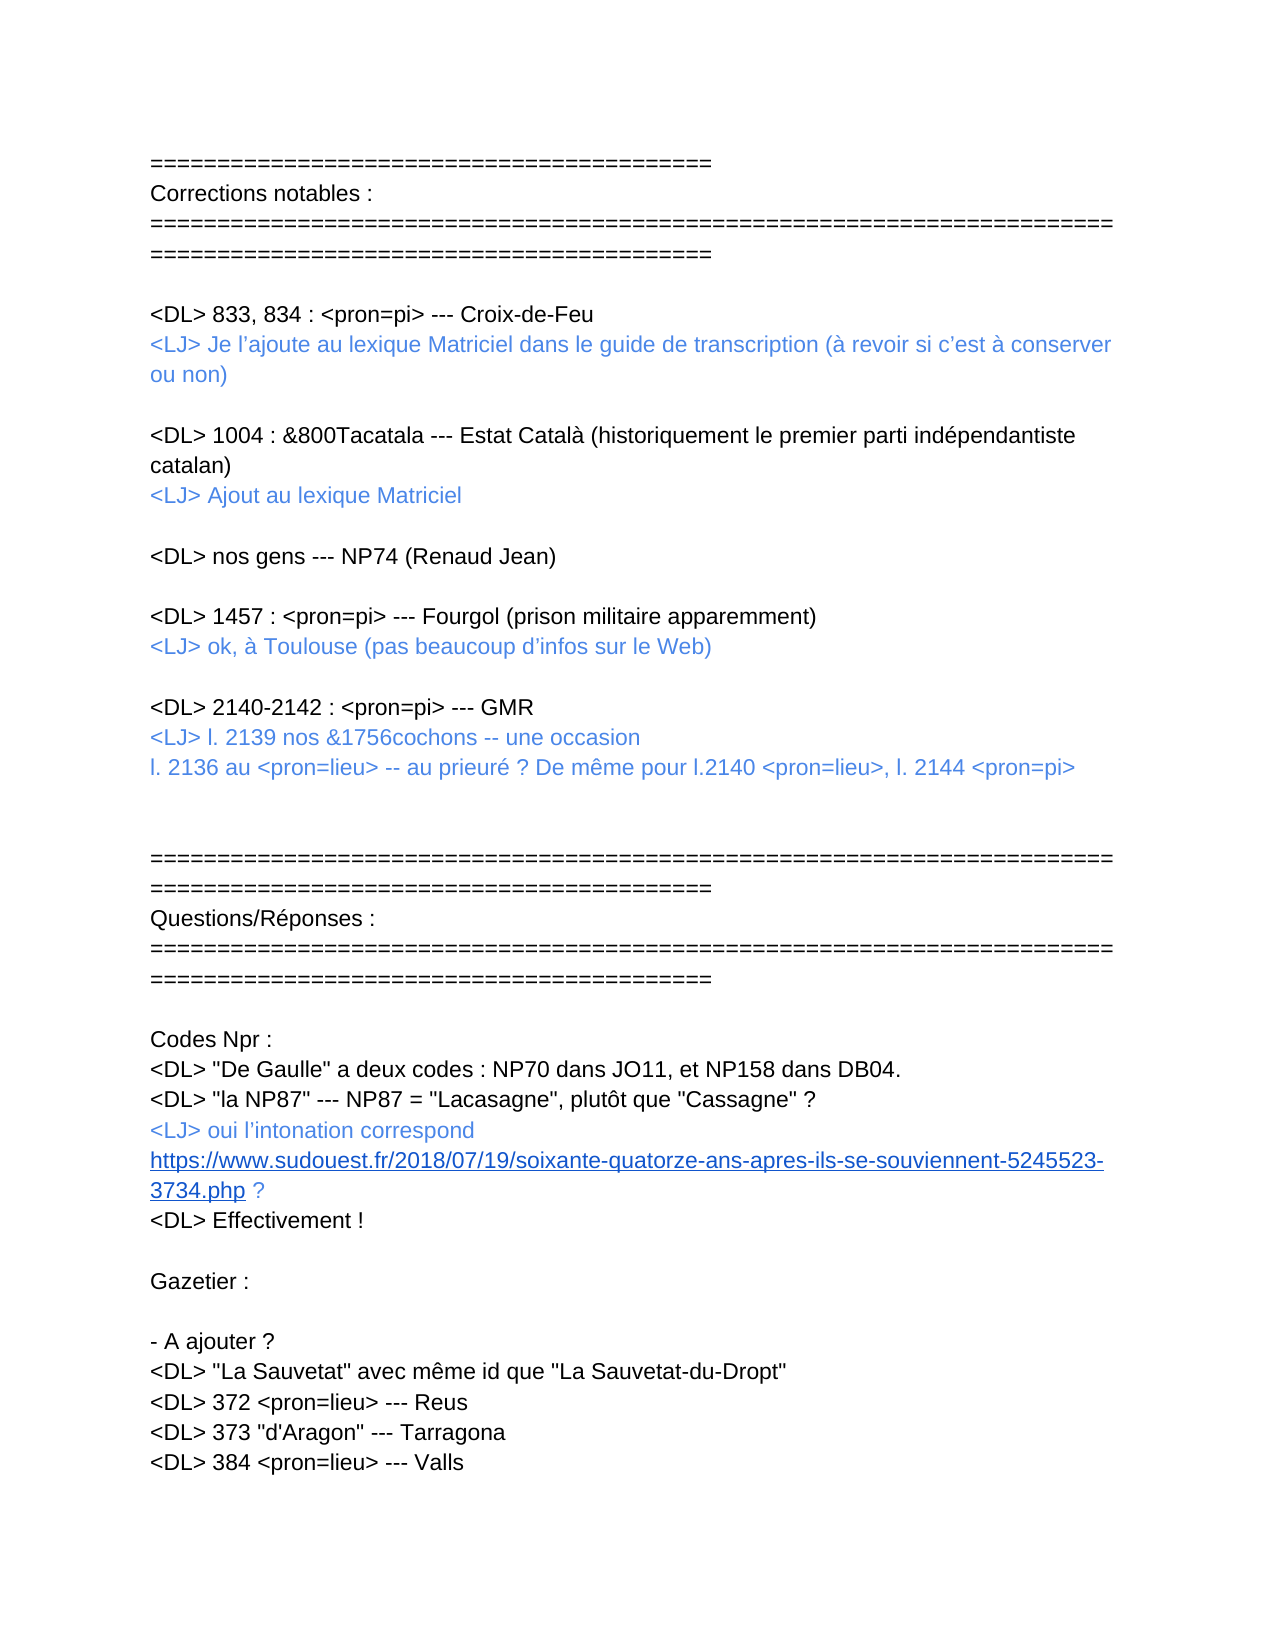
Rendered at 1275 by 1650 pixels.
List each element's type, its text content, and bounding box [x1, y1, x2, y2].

text <DL> 833, 834 : <pron=pi> --- Croix-de-Feu [150, 301, 1125, 327]
text ================================================================================================================== [150, 935, 1125, 992]
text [150, 210, 1125, 267]
text <LJ> oui l’intonation correspond [150, 1117, 1125, 1143]
text <DL> "La Sauvetat" avec même id que "La Sauvetat-du-Dropt" [150, 1358, 1125, 1385]
text <DL> Effectivement ! [150, 1207, 1125, 1234]
text <LJ> ok, à Toulouse (pas beaucoup d’infos sur le Web) [150, 633, 1125, 660]
text Corrections notables : [150, 180, 1125, 207]
text Questions/Réponses : [150, 905, 1125, 932]
text <DL> "la NP87" --- NP87 = "Lacasagne", plutôt que "Cassagne" ? [150, 1086, 1125, 1113]
text <DL> 1457 : <pron=pi> --- Fourgol (prison militaire apparemment) [150, 603, 1125, 629]
text <DL> 2140-2142 : <pron=pi> --- GMR [150, 694, 1125, 720]
text l. 2136 au <pron=lieu> -- au prieuré ? De même pour l.2140 <pron=lieu>, l. 2144 <pron=pi> [150, 754, 1125, 781]
text - A ajouter ? [150, 1328, 1125, 1354]
text Codes Npr : [150, 1026, 1125, 1052]
text <LJ> Ajout au lexique Matriciel [150, 482, 1125, 509]
text <LJ> l. 2139 nos &1756cochons -- une occasion [150, 724, 1125, 750]
text <DL> 373 "d'Aragon" --- Tarragona [150, 1419, 1125, 1445]
text <LJ> Je l’ajoute au lexique Matriciel dans le guide de transcription (à revoir si c’est à conserver ou non) [150, 331, 1125, 388]
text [150, 150, 1125, 176]
text <DL> 384 <pron=lieu> --- Valls [150, 1449, 1125, 1475]
text <DL> "De Gaulle" a deux codes : NP70 dans JO11, et NP158 dans DB04. [150, 1056, 1125, 1083]
text <DL> nos gens --- NP74 (Renaud Jean) [150, 543, 1125, 569]
text ================================================================================================================== [150, 845, 1125, 901]
text <DL> 372 <pron=lieu> --- Reus [150, 1388, 1125, 1415]
text https://www.sudouest.fr/2018/07/19/soixante-quatorze-ans-apres-ils-se-souviennent-5245523-3734.php ? [150, 1147, 1125, 1203]
text <DL> 1004 : &800Tacatala --- Estat Català (historiquement le premier parti indépendantiste catalan) [150, 422, 1125, 478]
text Gazetier : [150, 1268, 1125, 1294]
